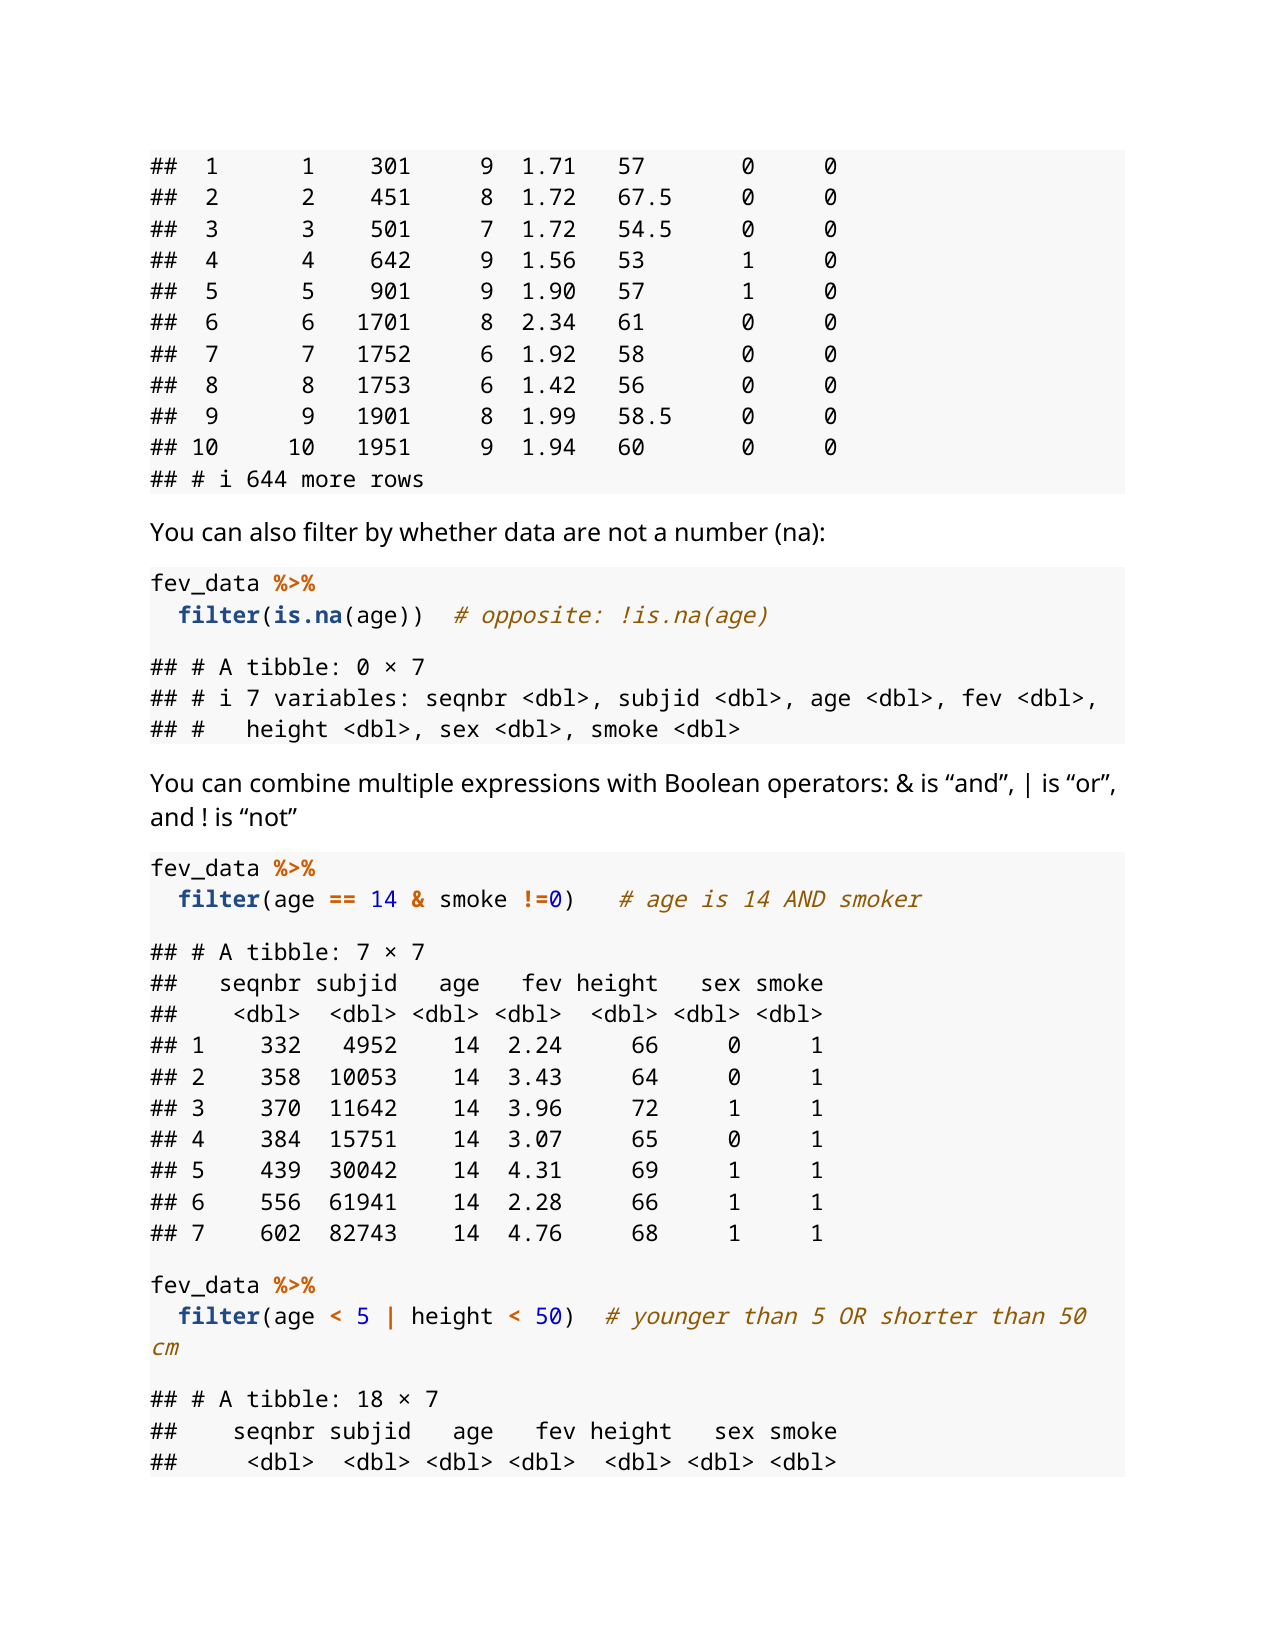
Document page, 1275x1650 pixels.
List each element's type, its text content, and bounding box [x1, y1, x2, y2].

text ## # A tibble: 0 × 7 ## # ℹ 7 variables: seqnbr <dbl>, subjid <dbl>, age <dbl>, fev <dbl>, ## # height <dbl>, sex <dbl>, smoke <dbl> [150, 651, 1125, 744]
text ## # A tibble: 7 × 7 ## seqnbr subjid age fev height sex smoke ## <dbl> <dbl> <dbl> <dbl> <dbl> <dbl> <dbl> ## 1 332 4952 14 2.24 66 0 1 ## 2 358 10053 14 3.43 64 0 1 ## 3 370 11642 14 3.96 72 1 1 ## 4 384 15751 14 3.07 65 0 1 ## 5 439 30042 14 4.31 69 1 1 ## 6 556 61941 14 2.28 66 1 1 ## 7 602 82743 14 4.76 68 1 1 [150, 936, 1125, 1248]
text You can also filter by whether data are not a number (na): [150, 514, 1125, 549]
text fev_data %>% filter(is.na(age)) # opposite: !is.na(age) [150, 567, 1125, 630]
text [150, 1383, 1125, 1477]
text fev_data %>% filter(age < 5 | height < 50) # younger than 5 OR shorter than 50 cm [177, 1269, 1125, 1363]
text fev_data %>% filter(age == 14 & smoke !=0) # age is 14 AND smoker [150, 852, 1125, 915]
text You can combine multiple expressions with Boolean operators: & is “and”, | is “or”, and ! is “not” [150, 765, 1125, 833]
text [150, 150, 1125, 494]
